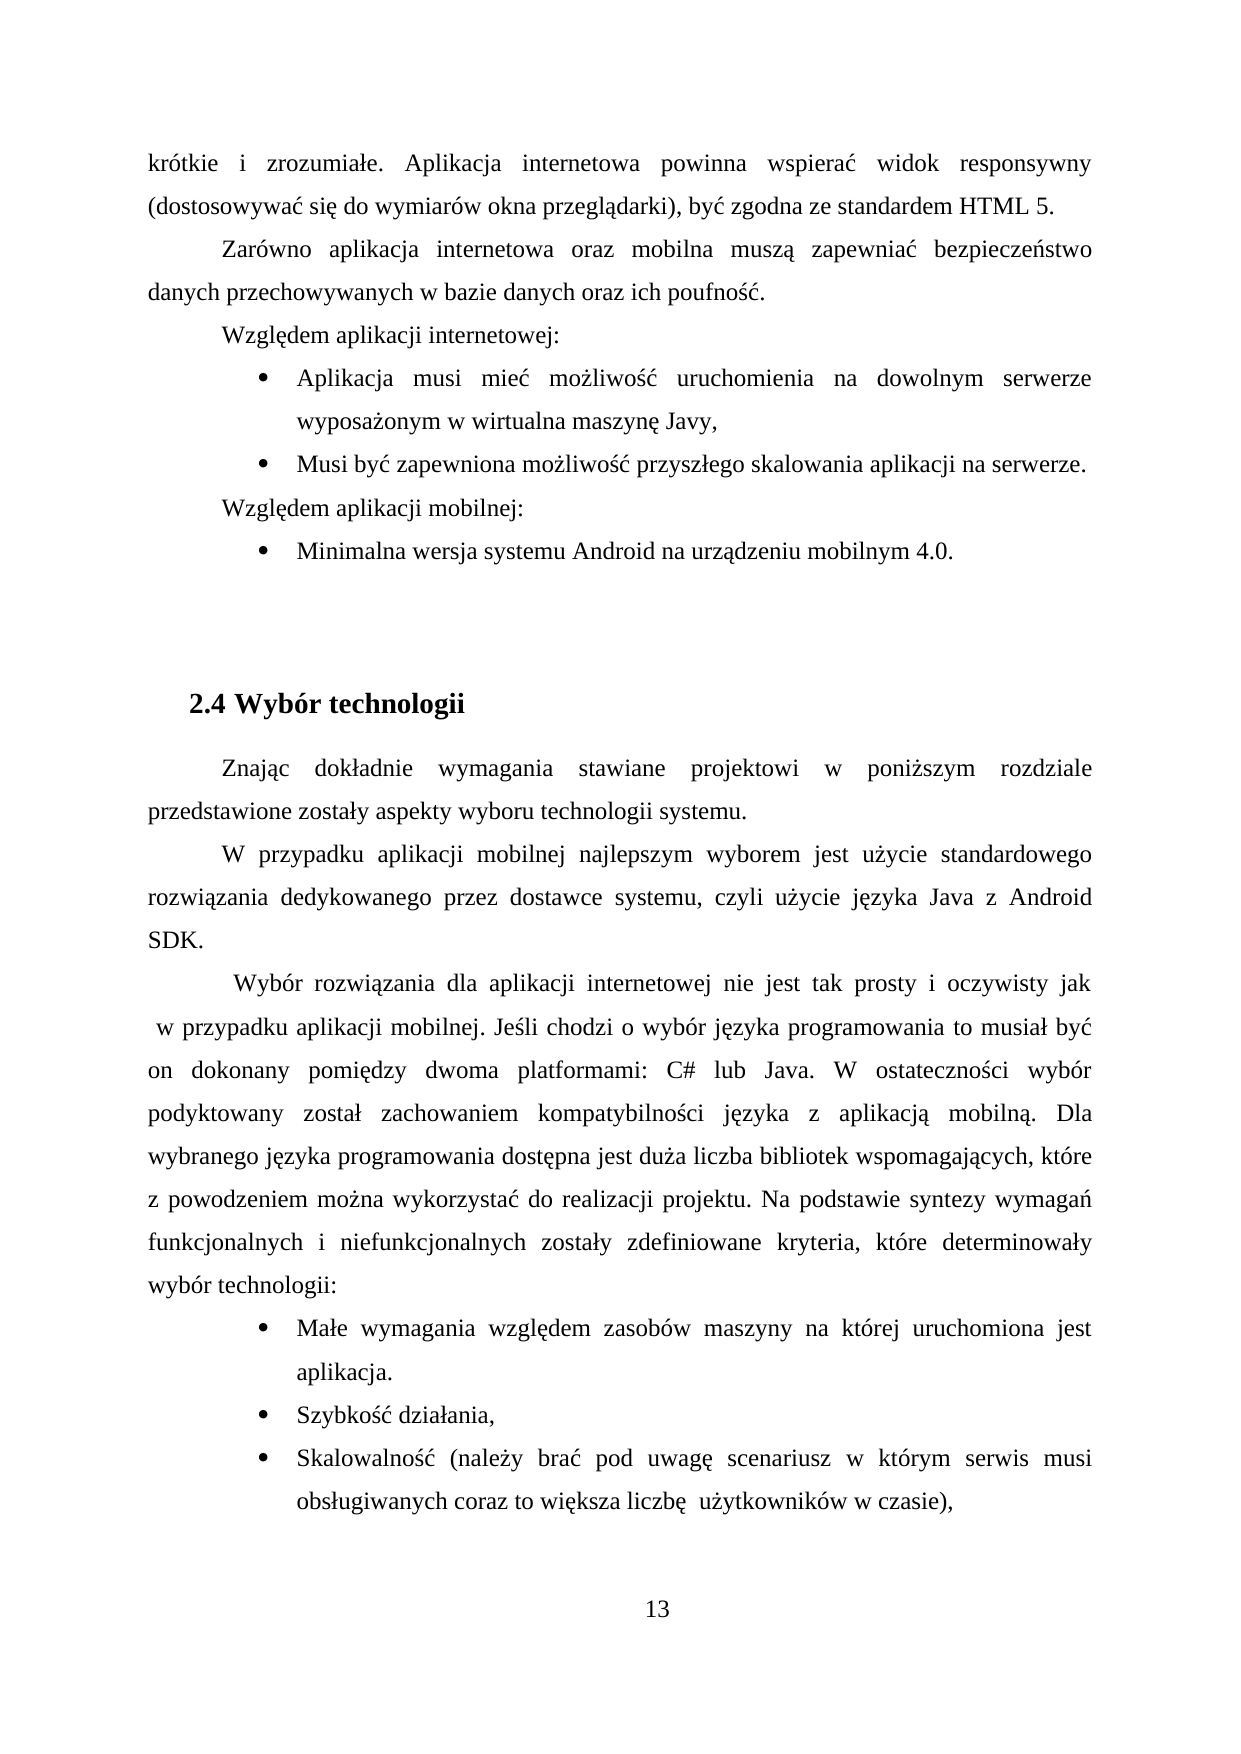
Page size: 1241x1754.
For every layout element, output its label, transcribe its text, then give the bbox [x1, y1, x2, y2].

text Wybór rozwiązania dla aplikacji internetowej nie jest tak prosty i oczywisty jak w przypadku aplikacji mobilnej. Jeśli chodzi o wybór języka programowania to musiał być on dokonany pomiędzy dwoma platformami: C# lub Java. W ostateczności wybór podyktowany został zachowaniem kompatybilności języka z aplikacją mobilną. Dla wybranego języka programowania dostępna jest duża liczba bibliotek wspomagających, które z powodzeniem można wykorzystać do realizacji projektu. Na podstawie syntezy wymagań funkcjonalnych i niefunkcjonalnych zostały zdefiniowane kryteria, które determinowały wybór technologii: [148, 968, 1093, 1299]
list Małe wymagania względem zasobów maszyny na której uruchomiona jest aplikacja. [259, 1313, 1093, 1385]
list Musi być zapewniona możliwość przyszłego skalowania aplikacji na serwerze. [259, 449, 1093, 478]
subtitle Wybór technologii [189, 686, 1093, 719]
text Znając dokładnie wymagania stawiane projektowi w poniższym rozdziale przedstawione zostały aspekty wyboru technologii systemu. [148, 753, 1093, 825]
text Zarówno aplikacja internetowa oraz mobilna muszą zapewniać bezpieczeństwo danych przechowywanych w bazie danych oraz ich poufność. [148, 234, 1093, 306]
text W przypadku aplikacji mobilnej najlepszym wyborem jest użycie standardowego rozwiązania dedykowanego przez dostawce systemu, czyli użycie języka Java z Android SDK. [148, 839, 1093, 954]
list Aplikacja musi mieć możliwość uruchomienia na dowolnym serwerze wyposażonym w wirtualna maszynę Javy, [259, 363, 1093, 435]
list Skalowalność (należy brać pod uwagę scenariusz w którym serwis musi obsługiwanych coraz to większa liczbę użytkowników w czasie), [259, 1443, 1093, 1515]
list Minimalna wersja systemu Android na urządzeniu mobilnym 4.0. [259, 536, 1093, 564]
text Względem aplikacji internetowej: [148, 320, 1093, 349]
list Szybkość działania, [259, 1400, 1093, 1428]
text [148, 148, 1093, 219]
text Względem aplikacji mobilnej: [148, 493, 1093, 521]
